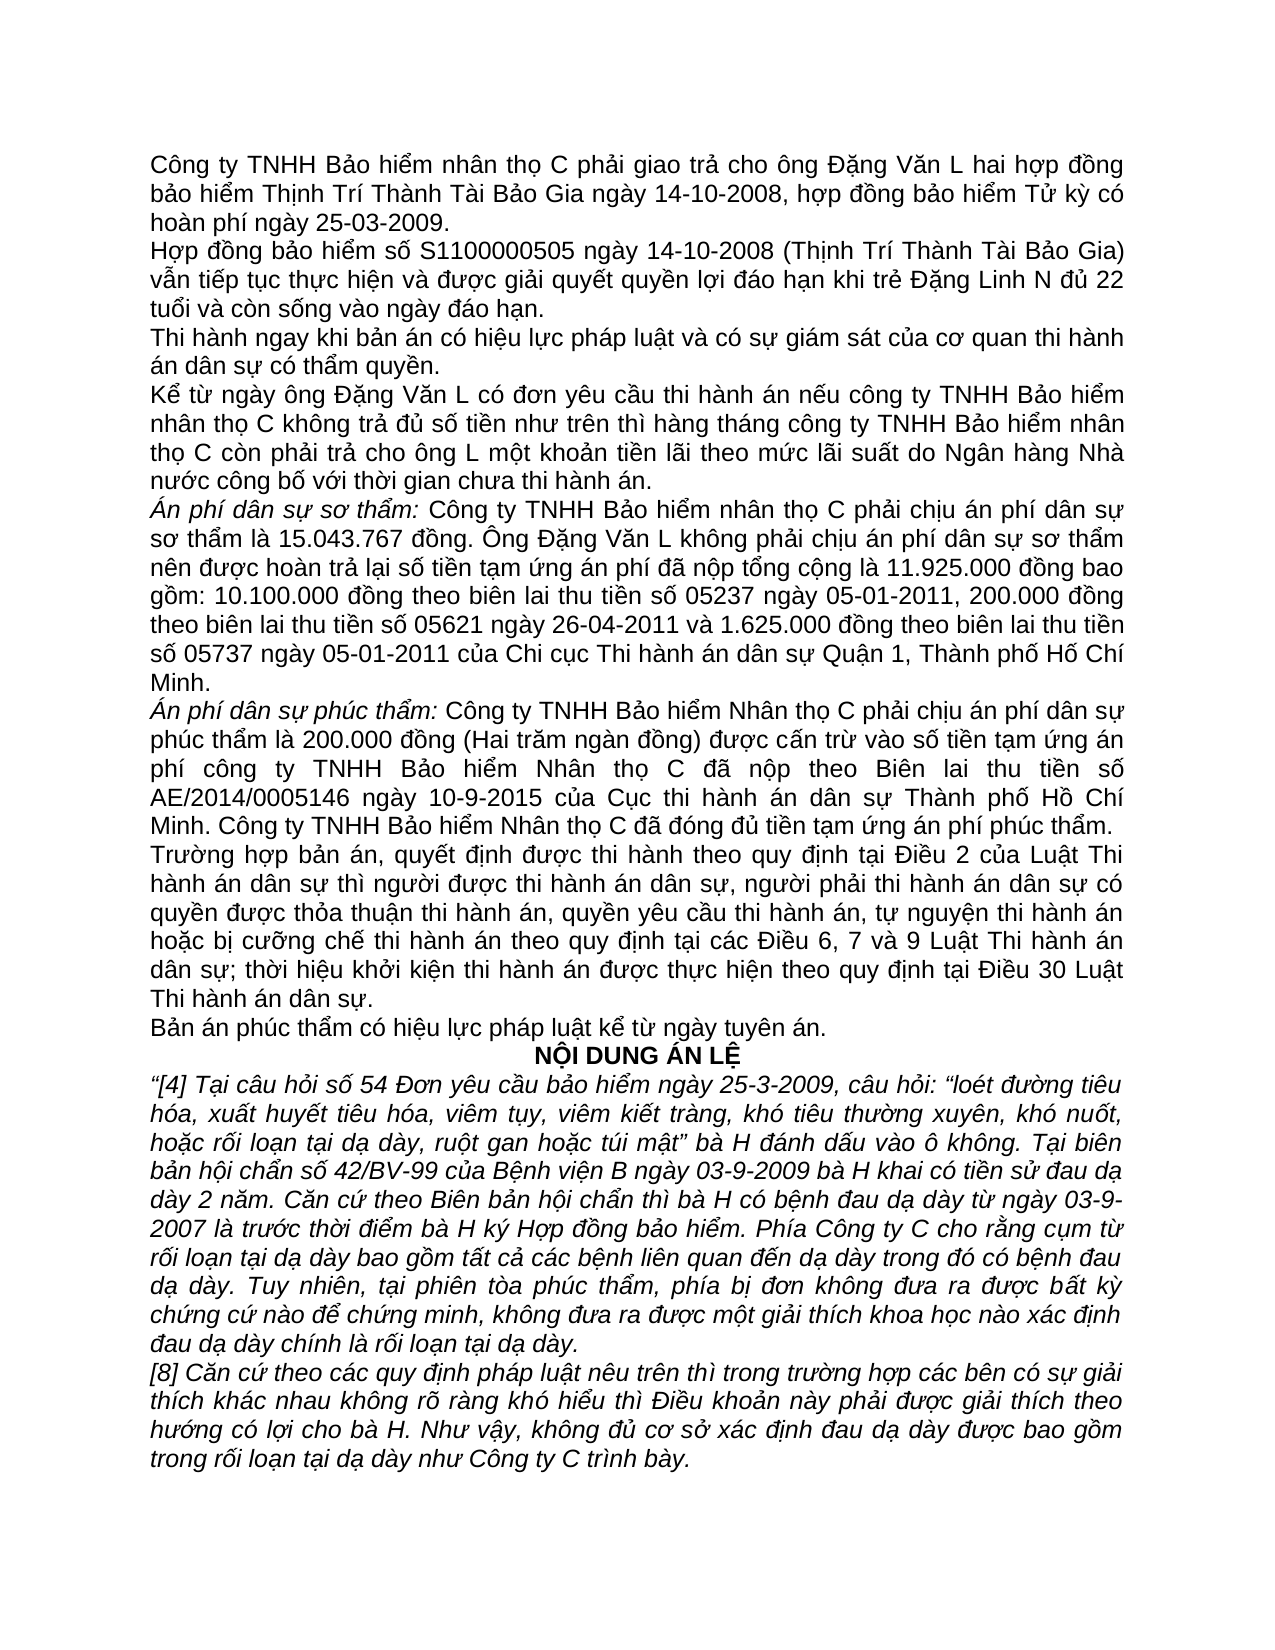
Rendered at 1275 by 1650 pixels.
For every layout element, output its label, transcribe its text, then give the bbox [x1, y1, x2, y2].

text Kể từ ngày ông Đặng Văn L có đơn yêu cầu thi hành án nếu công ty TNHH Bảo hiểm nhân thọ C không trả đủ số tiền như trên thì hàng tháng công ty TNHH Bảo hiểm nhân thọ C còn phải trả cho ông L một khoản tiền lãi theo mức lãi suất do Ngân hàng Nhà nước công bố với thời gian chưa thi hành án. [150, 380, 1125, 495]
text Hợp đồng bảo hiểm số S1100000505 ngày 14-10-2008 (Thịnh Trí Thành Tài Bảo Gia) vẫn tiếp tục thực hiện và được giải quyết quyền lợi đáo hạn khi trẻ Đặng Linh N đủ 22 tuổi và còn sống vào ngày đáo hạn. [150, 236, 1125, 322]
text NỘI DUNG ÁN LỆ [150, 1041, 1125, 1070]
text Án phí dân sự sơ thẩm: Công ty TNHH Bảo hiểm nhân thọ C phải chịu án phí dân sự sơ thẩm là 15.043.767 đồng. Ông Đặng Văn L không phải chịu án phí dân sự sơ thẩm nên được hoàn trả lại số tiền tạm ứng án phí đã nộp tổng cộng là 11.925.000 đồng bao gồm: 10.100.000 đồng theo biên lai thu tiền số 05237 ngày 05-01-2011, 200.000 đồng theo biên lai thu tiền số 05621 ngày 26-04-2011 và 1.625.000 đồng theo biên lai thu tiền số 05737 ngày 05-01-2011 của Chi cục Thi hành án dân sự Quận 1, Thành phố Hố Chí Minh. [150, 495, 1125, 696]
text “[4] Tại câu hỏi số 54 Đơn yêu cầu bảo hiểm ngày 25-3-2009, câu hỏi: “loét đường tiêu hóa, xuất huyết tiêu hóa, viêm tụy, viêm kiết tràng, khó tiêu thường xuyên, khó nuốt, hoặc rối loạn tại dạ dày, ruột gan hoặc túi mật” bà H đánh dấu vào ô không. Tại biên bản hội chẩn số 42/BV-99 của Bệnh viện B ngày 03-9-2009 bà H khai có tiền sử đau dạ dày 2 năm. Căn cứ theo Biên bản hội chẩn thì bà H có bệnh đau dạ dày từ ngày 03-9-2007 là trước thời điểm bà H ký Hợp đồng bảo hiểm. Phía Công ty C cho rằng cụm từ rối loạn tại dạ dày bao gồm tất cả các bệnh liên quan đến dạ dày trong đó có bệnh đau dạ dày. Tuy nhiên, tại phiên tòa phúc thẩm, phía bị đơn không đưa ra được bất kỳ chứng cứ nào để chứng minh, không đưa ra được một giải thích khoa học nào xác định đau dạ dày chính là rối loạn tại dạ dày. [150, 1070, 1125, 1357]
text Công ty TNHH Bảo hiểm nhân thọ C phải giao trả cho ông Đặng Văn L hai hợp đồng bảo hiểm Thịnh Trí Thành Tài Bảo Gia ngày 14-10-2008, hợp đồng bảo hiểm Tử kỳ có hoàn phí ngày 25-03-2009. [150, 150, 1125, 236]
text Trường hợp bản án, quyết định được thi hành theo quy định tại Điều 2 của Luật Thi hành án dân sự thì người được thi hành án dân sự, người phải thi hành án dân sự có quyền được thỏa thuận thi hành án, quyền yêu cầu thi hành án, tự nguyện thi hành án hoặc bị cưỡng chế thi hành án theo quy định tại các Điều 6, 7 và 9 Luật Thi hành án dân sự; thời hiệu khởi kiện thi hành án được thực hiện theo quy định tại Điều 30 Luật Thi hành án dân sự. [150, 840, 1125, 1012]
text Bản án phúc thẩm có hiệu lực pháp luật kể từ ngày tuyên án. [150, 1012, 1125, 1041]
text Thi hành ngay khi bản án có hiệu lực pháp luật và có sự giám sát của cơ quan thi hành án dân sự có thẩm quyền. [150, 322, 1125, 380]
text [8] Căn cứ theo các quy định pháp luật nêu trên thì trong trường hợp các bên có sự giải thích khác nhau không rõ ràng khó hiểu thì Điều khoản này phải được giải thích theo hướng có lợi cho bà H. Như vậy, không đủ cơ sở xác định đau dạ dày được bao gồm trong rối loạn tại dạ dày như Công ty C trình bày. [150, 1357, 1125, 1472]
text Án phí dân sự phúc thẩm: Công ty TNHH Bảo hiểm Nhân thọ C phải chịu án phí dân sự phúc thẩm là 200.000 đồng (Hai trăm ngàn đồng) được cấn trừ vào số tiền tạm ứng án phí công ty TNHH Bảo hiểm Nhân thọ C đã nộp theo Biên lai thu tiền số AE/2014/0005146 ngày 10-9-2015 của Cục thi hành án dân sự Thành phố Hồ Chí Minh. Công ty TNHH Bảo hiểm Nhân thọ C đã đóng đủ tiền tạm ứng án phí phúc thẩm. [150, 696, 1125, 840]
